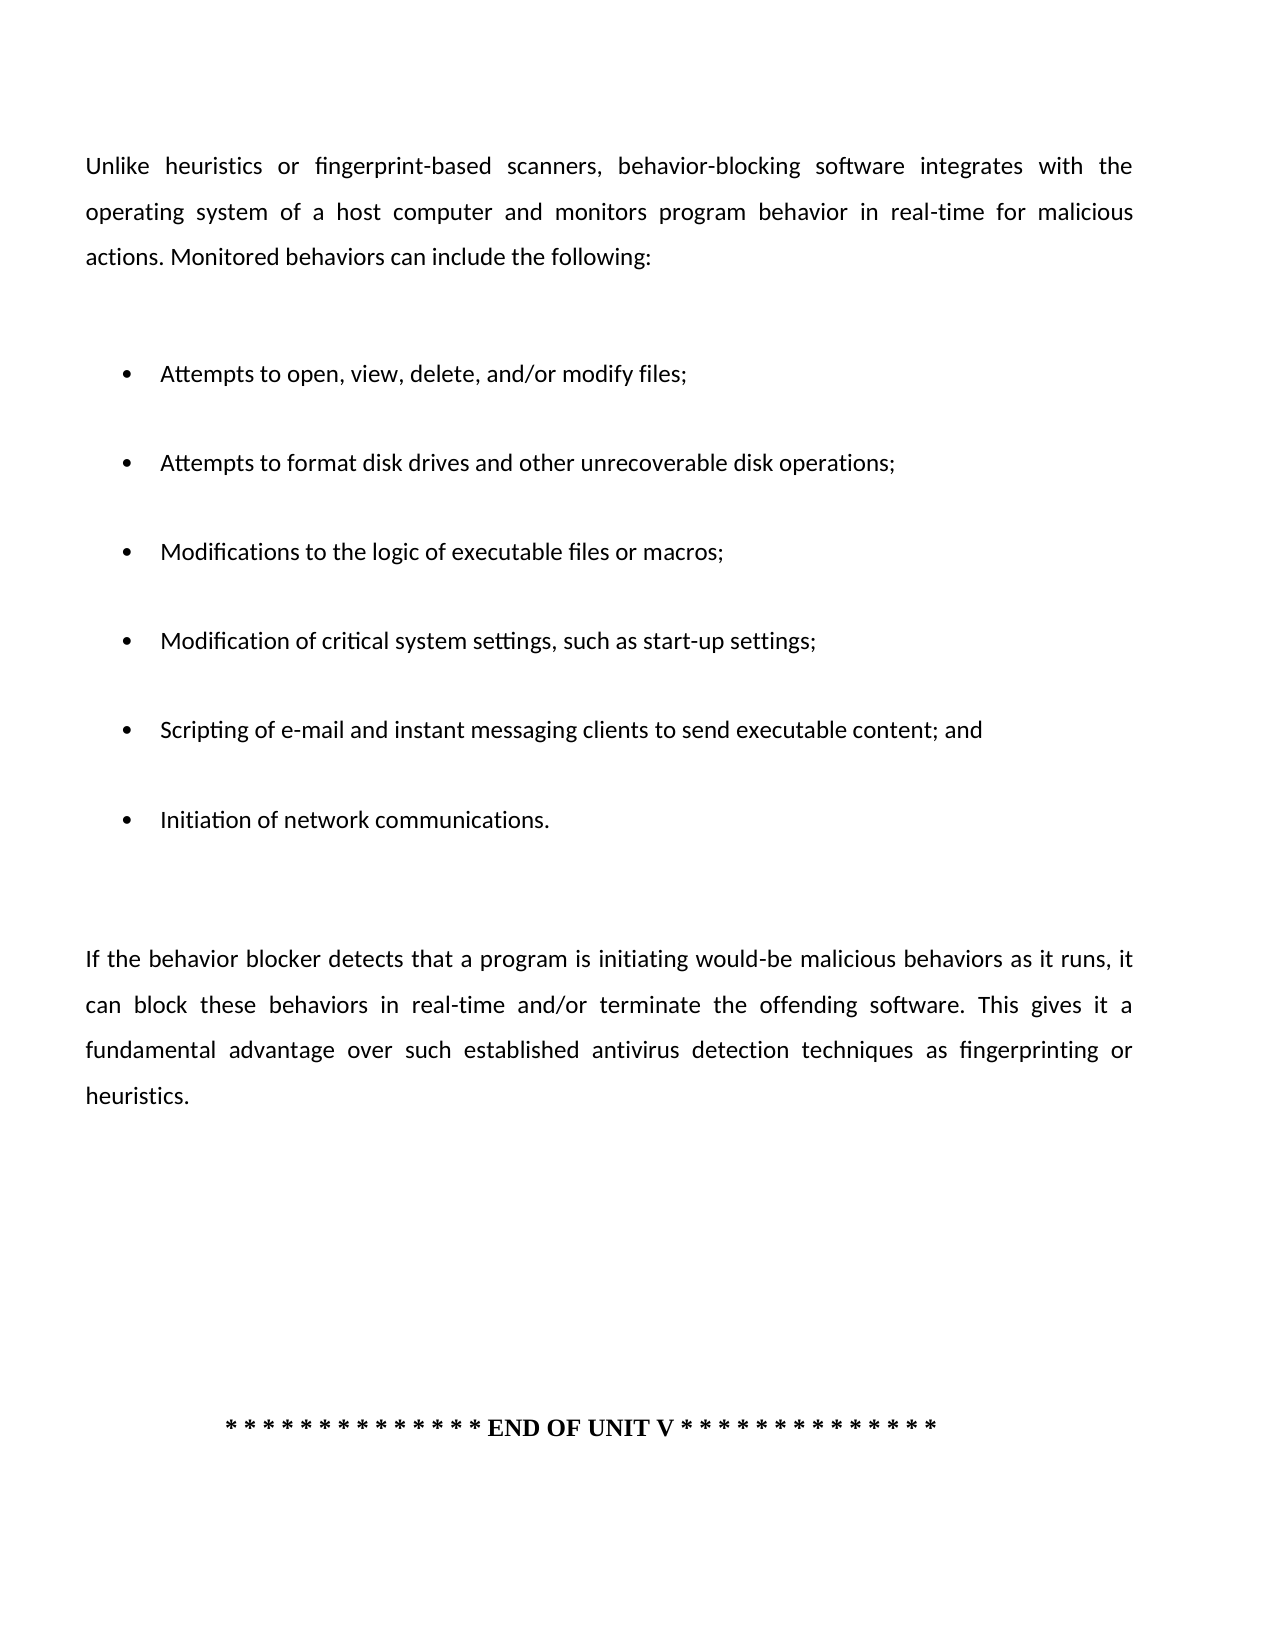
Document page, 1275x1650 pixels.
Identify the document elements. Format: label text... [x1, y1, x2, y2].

text Unlike heuristics or fingerprint-based scanners, behavior-blocking software integrates with the operating system of a host computer and monitors program behavior in real-time for malicious actions. Monitored behaviors can include the following: [85, 150, 1133, 272]
text  Modification of critical system settings, such as start-up settings; [123, 626, 1217, 656]
text  Attempts to format disk drives and other unrecoverable disk operations; [123, 447, 1217, 478]
text  Modifications to the logic of executable files or macros; [123, 536, 1217, 567]
text * * * * * * * * * * * * * * END OF UNIT V * * * * * * * * * * * * * * [112, 1413, 1217, 1442]
text  Initiation of network communications. [123, 804, 1217, 834]
text  Attempts to open, view, delete, and/or modify files; [123, 358, 1217, 388]
text If the behavior blocker detects that a program is initiating would-be malicious behaviors as it runs, it can block these behaviors in real-time and/or terminate the offending software. This gives it a fundamental advantage over such established antivirus detection techniques as fingerprinting or heuristics. [85, 943, 1133, 1111]
text  Scripting of e-mail and instant messaging clients to send executable content; and [123, 715, 1217, 745]
